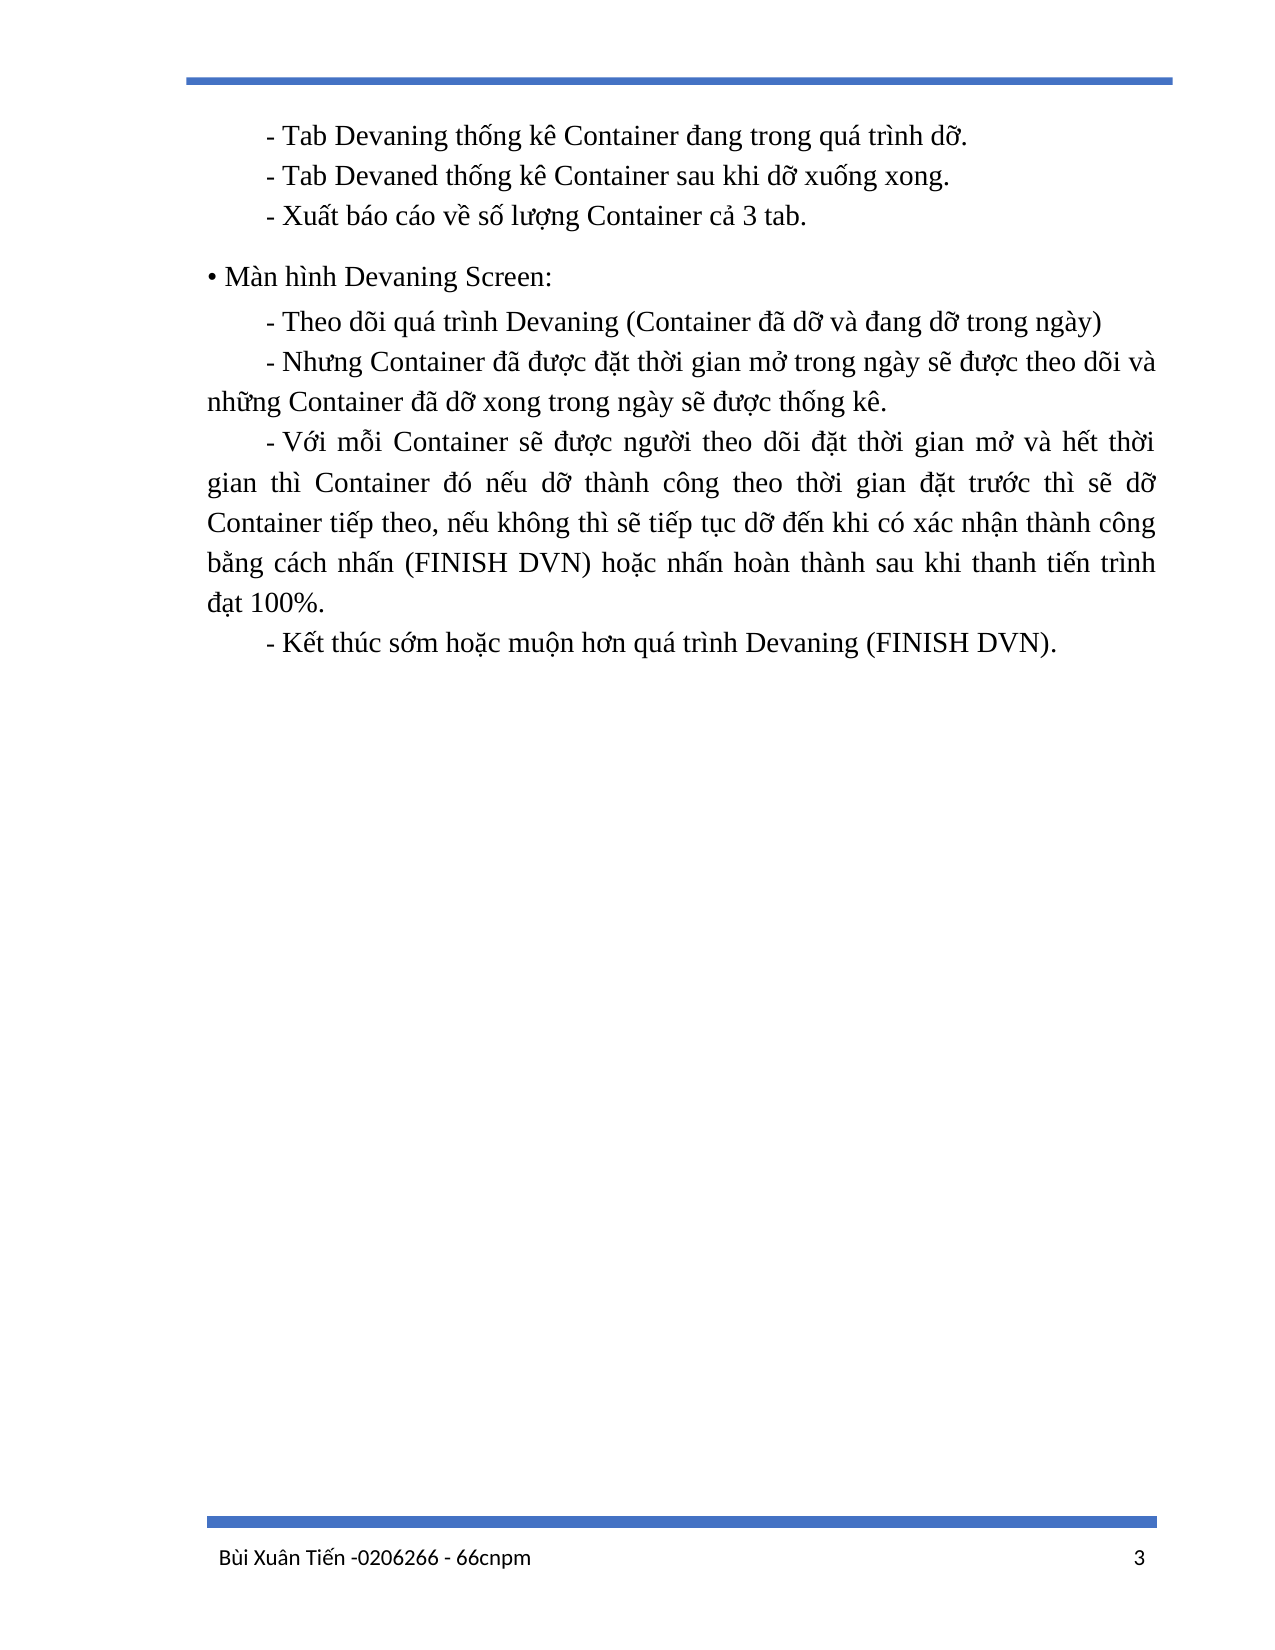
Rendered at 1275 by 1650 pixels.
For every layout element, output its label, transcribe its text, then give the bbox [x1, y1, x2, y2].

list Tab Devaned thống kê Container sau khi dỡ xuống xong. [207, 158, 1157, 192]
list Tab Devaning thống kê Container đang trong quá trình dỡ. [207, 118, 1157, 152]
list Nhưng Container đã được đặt thời gian mở trong ngày sẽ được theo dõi và những Container đã dỡ xong trong ngày sẽ được thống kê. [207, 344, 1157, 418]
text • Màn hình Devaning Screen: [207, 259, 1157, 293]
list Xuất báo cáo về số lượng Container cả 3 tab. [207, 198, 1157, 232]
list Với mỗi Container sẽ được người theo dõi đặt thời gian mở và hết thời gian thì Container đó nếu dỡ thành công theo thời gian đặt trước thì sẽ dỡ Container tiếp theo, nếu không thì sẽ tiếp tục dỡ đến khi có xác nhận thành công bằng cách nhấn (FINISH DVN) hoặc nhấn hoàn thành sau khi thanh tiến trình đạt 100%. [207, 424, 1157, 619]
list Theo dõi quá trình Devaning (Container đã dỡ và đang dỡ trong ngày) [207, 304, 1157, 337]
list Kết thúc sớm hoặc muộn hơn quá trình Devaning (FINISH DVN). [207, 626, 1157, 659]
